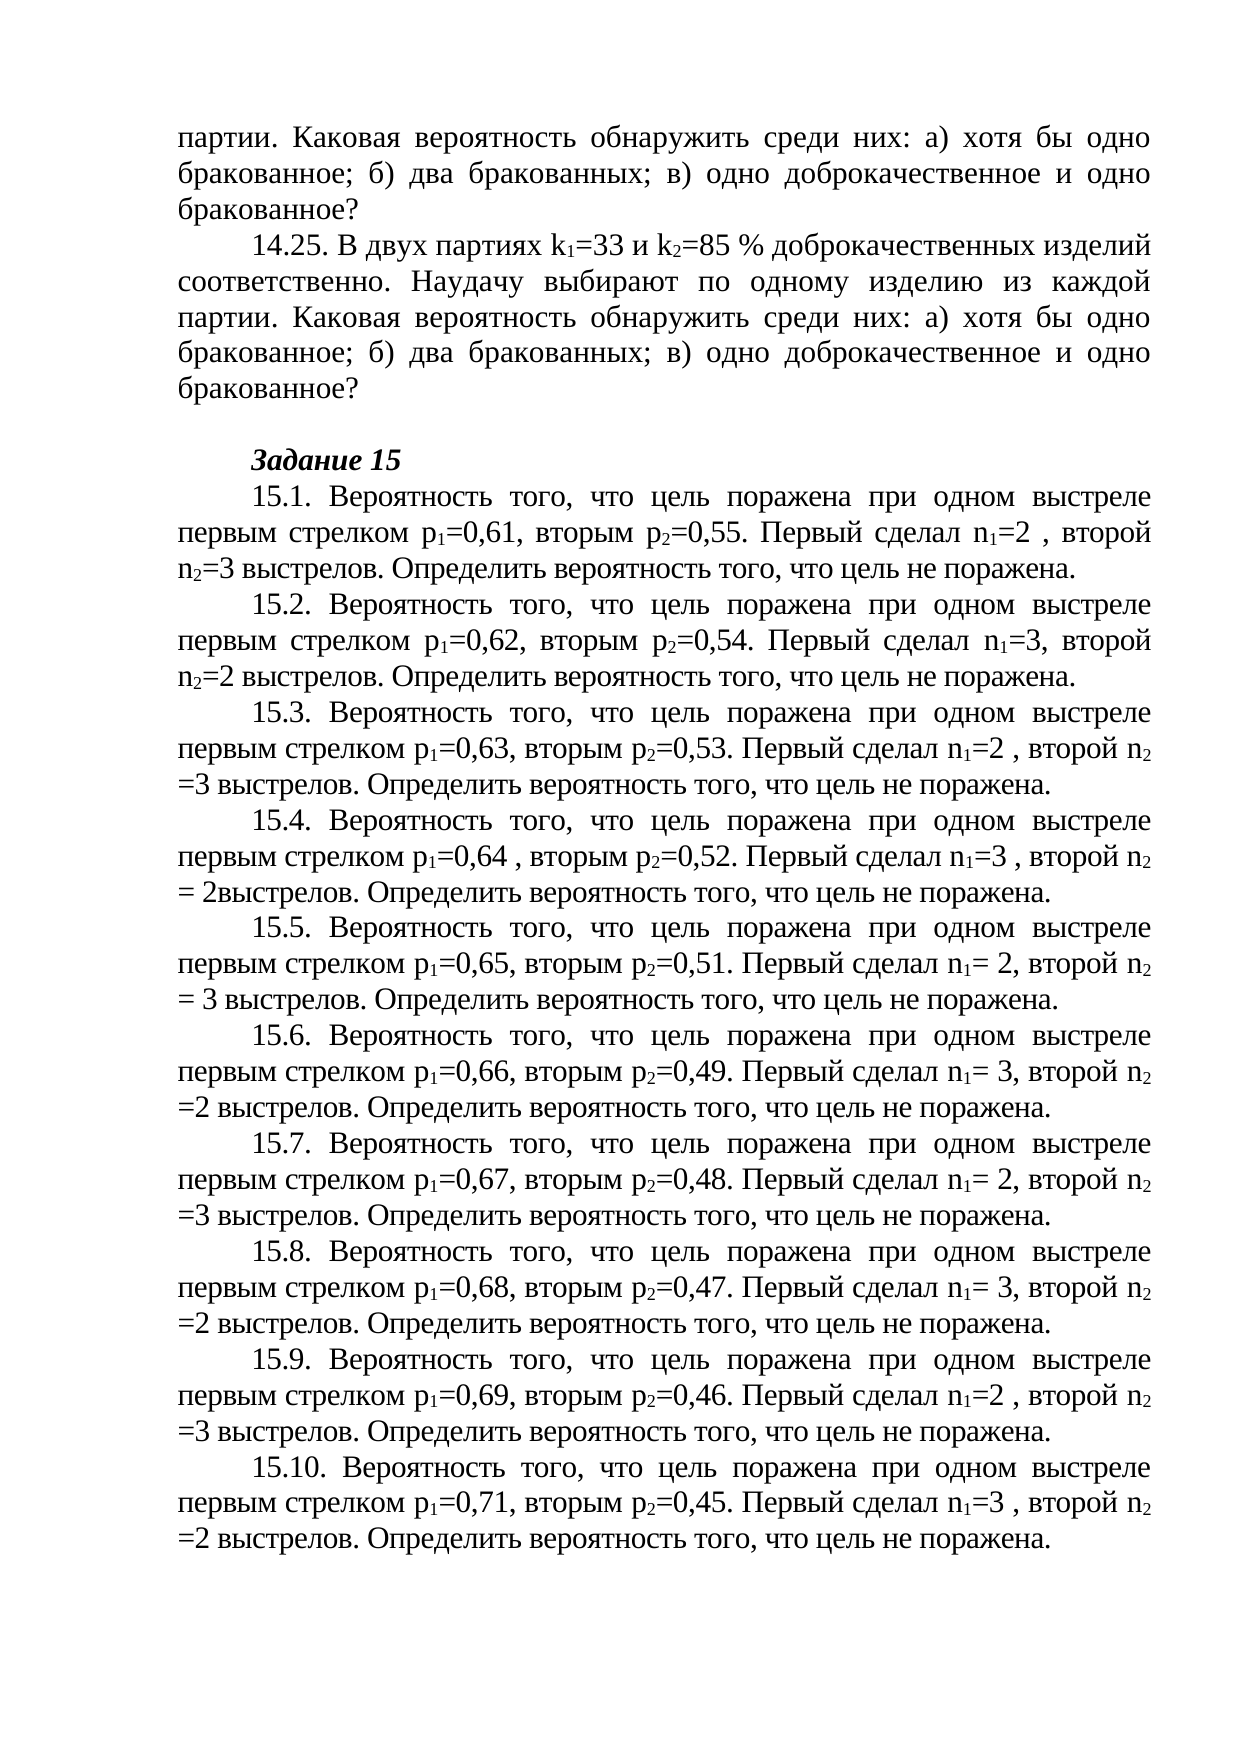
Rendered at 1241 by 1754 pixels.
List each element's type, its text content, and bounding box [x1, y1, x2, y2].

text 15.1. Вероятность того, что цель поражена при одном выстреле первым стрелком p1=0,61, вторым p2=0,55. Первый сделал n1=2 , второй n2=3 выстрелов. Определить вероятность того, что цель не поражена. [177, 477, 1152, 585]
text 15.4. Вероятность того, что цель поражена при одном выстреле первым стрелком p1=0,64 , вторым p2=0,52. Первый сделал n1=3 , второй n2 = 2выстрелов. Определить вероятность того, что цель не поражена. [177, 801, 1152, 909]
text Задание 15 [177, 442, 1152, 477]
text 15.6. Вероятность того, что цель поражена при одном выстреле первым стрелком p1=0,66, вторым p2=0,49. Первый сделал n1= 3, второй n2 =2 выстрелов. Определить вероятность того, что цель не поражена. [177, 1017, 1152, 1124]
text 15.5. Вероятность того, что цель поражена при одном выстреле первым стрелком p1=0,65, вторым p2=0,51. Первый сделал n1= 2, второй n2 = 3 выстрелов. Определить вероятность того, что цель не поражена. [177, 909, 1152, 1017]
text 15.7. Вероятность того, что цель поражена при одном выстреле первым стрелком p1=0,67, вторым p2=0,48. Первый сделал n1= 2, второй n2 =3 выстрелов. Определить вероятность того, что цель не поражена. [177, 1124, 1152, 1232]
text 15.3. Вероятность того, что цель поражена при одном выстреле первым стрелком p1=0,63, вторым p2=0,53. Первый сделал n1=2 , второй n2 =3 выстрелов. Определить вероятность того, что цель не поражена. [177, 693, 1152, 801]
text 15.8. Вероятность того, что цель поражена при одном выстреле первым стрелком p1=0,68, вторым p2=0,47. Первый сделал n1= 3, второй n2 =2 выстрелов. Определить вероятность того, что цель не поражена. [177, 1232, 1152, 1340]
text 15.10. Вероятность того, что цель поражена при одном выстреле первым стрелком p1=0,71, вторым p2=0,45. Первый сделал n1=3 , второй n2 =2 выстрелов. Определить вероятность того, что цель не поражена. [177, 1448, 1152, 1556]
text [177, 118, 1152, 226]
text 14.25. В двух партиях k1=33 и k2=85 % доброкачественных изделий соответственно. Наудачу выбирают по одному изделию из каждой партии. Каковая вероятность обнаружить среди них: а) хотя бы одно бракованное; б) два бракованных; в) одно доброкачественное и одно бракованное? [177, 226, 1152, 406]
text 15.2. Вероятность того, что цель поражена при одном выстреле первым стрелком p1=0,62, вторым p2=0,54. Первый сделал n1=3, второй n2=2 выстрелов. Определить вероятность того, что цель не поражена. [177, 585, 1152, 693]
text 15.9. Вероятность того, что цель поражена при одном выстреле первым стрелком p1=0,69, вторым p2=0,46. Первый сделал n1=2 , второй n2 =3 выстрелов. Определить вероятность того, что цель не поражена. [177, 1340, 1152, 1448]
